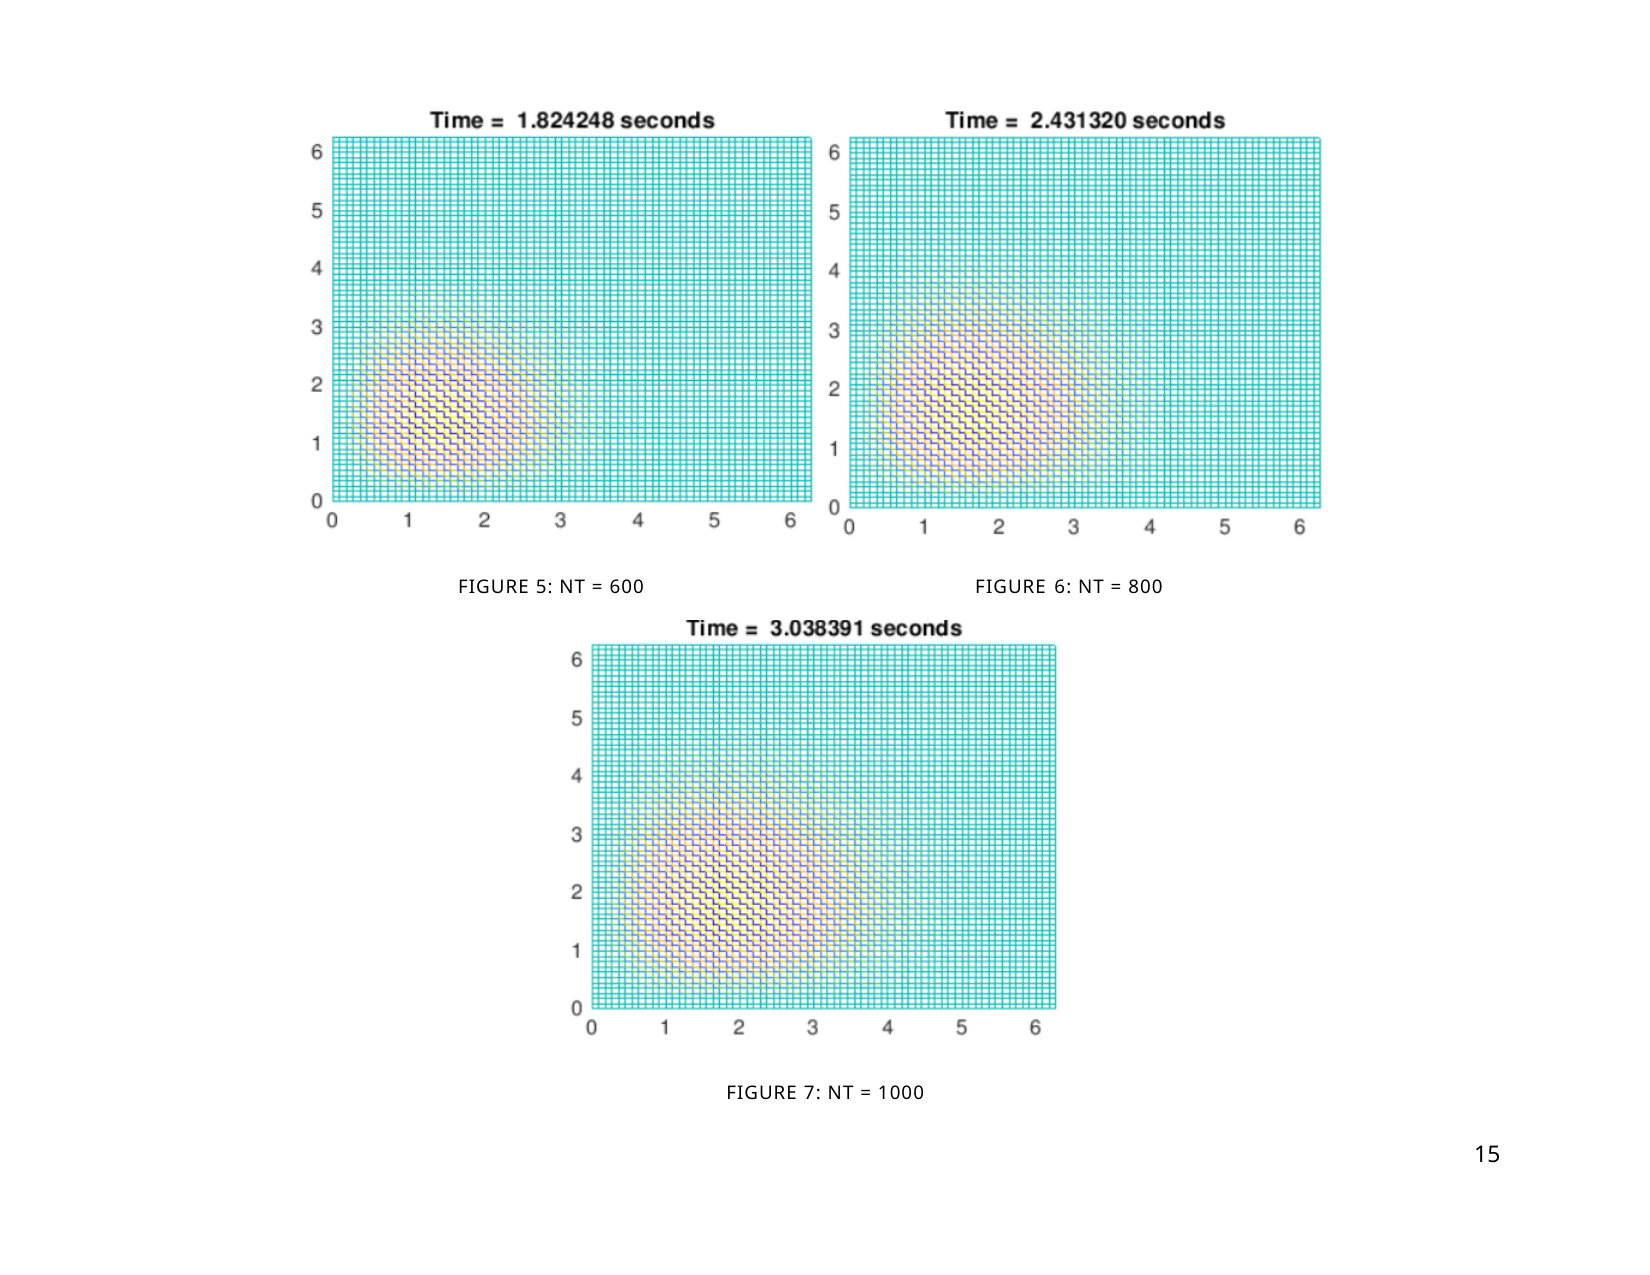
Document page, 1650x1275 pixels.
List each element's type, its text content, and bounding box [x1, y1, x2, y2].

picture [568, 620, 1082, 1057]
picture [303, 104, 1347, 551]
